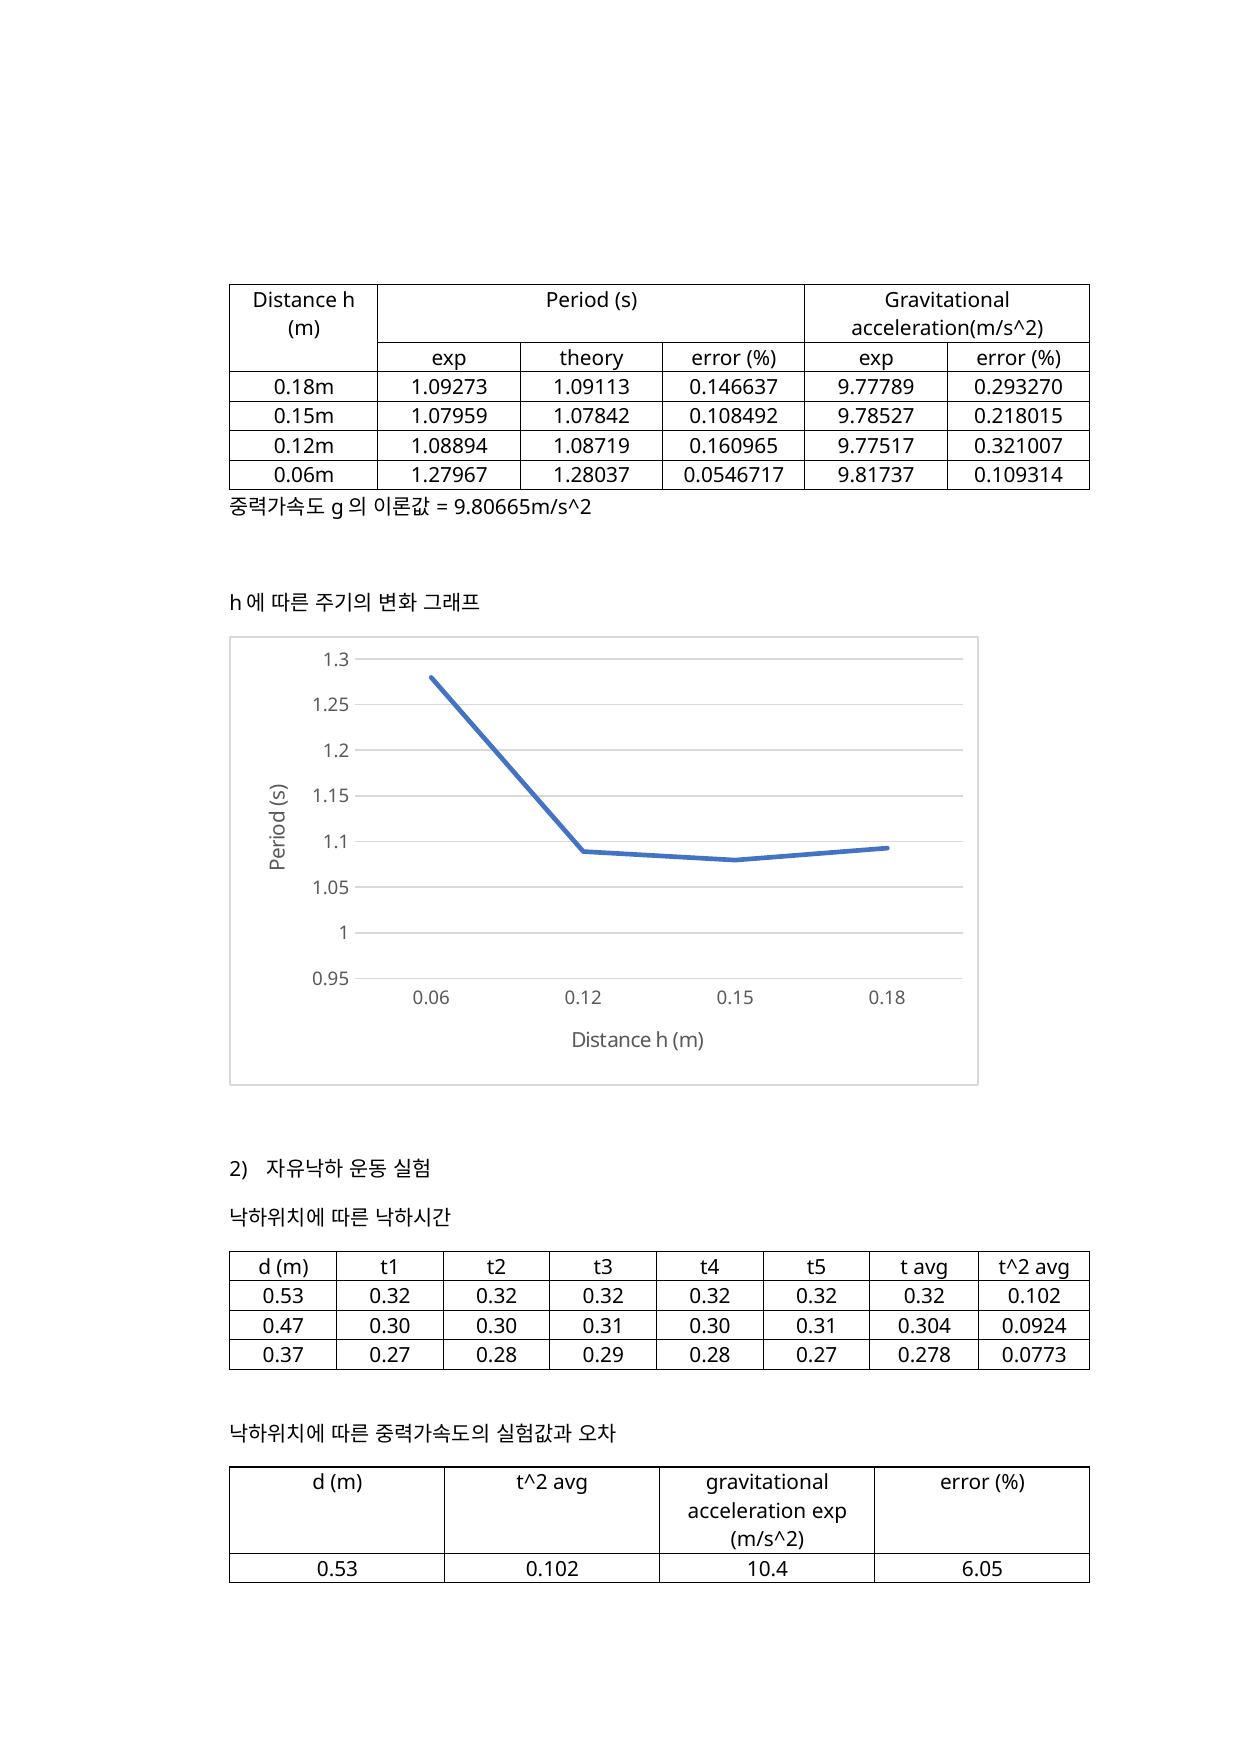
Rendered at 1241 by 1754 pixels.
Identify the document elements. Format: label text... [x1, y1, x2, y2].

table_cell 0.06m [230, 461, 377, 489]
table_cell 1.27967 [378, 461, 520, 489]
list 중력가속도 g의 이론값 = 9.80665m/s^2 [229, 490, 1090, 520]
table_cell 1.08894 [378, 431, 520, 459]
table_cell 0.30 [444, 1311, 549, 1339]
table_header gravitational acceleration exp (m/s^2) [660, 1468, 874, 1553]
table_cell 1.09273 [378, 372, 520, 401]
table_cell 0.28 [444, 1340, 549, 1369]
table_header t2 [444, 1252, 549, 1280]
table_cell 0.108492 [663, 402, 804, 430]
table_cell 10.4 [660, 1554, 874, 1582]
table_cell 0.32 [870, 1281, 978, 1310]
table_cell 0.28 [657, 1340, 763, 1369]
table_cell exp [805, 343, 947, 371]
table_cell 0.27 [764, 1340, 869, 1369]
table_header Gravitational acceleration(m/s^2) [805, 285, 1089, 342]
table_cell 0.32 [764, 1281, 869, 1310]
table_cell 0.53 [230, 1554, 444, 1582]
table_cell 0.293270 [948, 372, 1089, 401]
table_cell 0.15m [230, 402, 377, 430]
table_cell error (%) [663, 343, 804, 371]
table_cell 9.77517 [805, 431, 947, 459]
table_cell 9.78527 [805, 402, 947, 430]
table_cell 0.0773 [979, 1340, 1089, 1369]
table_cell 0.12m [230, 431, 377, 459]
table_header d (m) [230, 1468, 444, 1553]
table_cell 0.18m [230, 372, 377, 401]
text 낙하위치에 따른 중력가속도의 실험값과 오차 [229, 1417, 1090, 1447]
table_cell 0.37 [230, 1340, 336, 1369]
table_cell 0.31 [764, 1311, 869, 1339]
table_cell exp [378, 343, 520, 371]
table_cell 0.0546717 [663, 461, 804, 489]
table_cell 0.32 [337, 1281, 443, 1310]
table_cell 0.102 [445, 1554, 659, 1582]
table_header t^2 avg [979, 1252, 1089, 1280]
table_cell 0.47 [230, 1311, 336, 1339]
table_cell 0.278 [870, 1340, 978, 1369]
table_header t^2 avg [445, 1468, 659, 1553]
table_cell 0.109314 [948, 461, 1089, 489]
table_cell 1.28037 [521, 461, 662, 489]
table_cell 0.146637 [663, 372, 804, 401]
table_cell 0.27 [337, 1340, 443, 1369]
table_cell 1.07959 [378, 402, 520, 430]
table_cell 9.77789 [805, 372, 947, 401]
table_header Period (s) [378, 285, 804, 342]
table_cell 0.32 [550, 1281, 656, 1310]
table_cell 1.08719 [521, 431, 662, 459]
table_cell 0.32 [657, 1281, 763, 1310]
table_cell 1.09113 [521, 372, 662, 401]
table_cell 0.160965 [663, 431, 804, 459]
table_header t5 [764, 1252, 869, 1280]
table_header error (%) [875, 1468, 1089, 1553]
table_cell 6.05 [875, 1554, 1089, 1582]
table_header d (m) [230, 1252, 336, 1280]
table_header t1 [337, 1252, 443, 1280]
table_cell 9.81737 [805, 461, 947, 489]
table_cell 0.321007 [948, 431, 1089, 459]
table_cell 0.30 [337, 1311, 443, 1339]
table_header t avg [870, 1252, 978, 1280]
text 낙하위치에 따른 낙하시간 [229, 1202, 1090, 1232]
table_cell 0.32 [444, 1281, 549, 1310]
table_cell 0.30 [657, 1311, 763, 1339]
table_cell 0.29 [550, 1340, 656, 1369]
table_cell 0.304 [870, 1311, 978, 1339]
list 자유낙하 운동 실험 [229, 1152, 1090, 1182]
table_cell theory [521, 343, 662, 371]
table_cell 0.102 [979, 1281, 1089, 1310]
table_header t4 [657, 1252, 763, 1280]
table_cell 0.53 [230, 1281, 336, 1310]
table_cell 0.31 [550, 1311, 656, 1339]
table_cell 0.218015 [948, 402, 1089, 430]
table_cell 0.0924 [979, 1311, 1089, 1339]
table_header Distance h (m) [230, 285, 377, 371]
table_cell 1.07842 [521, 402, 662, 430]
table_header t3 [550, 1252, 656, 1280]
list h에 따른 주기의 변화 그래프 [229, 587, 1090, 617]
table_cell error (%) [948, 343, 1089, 371]
